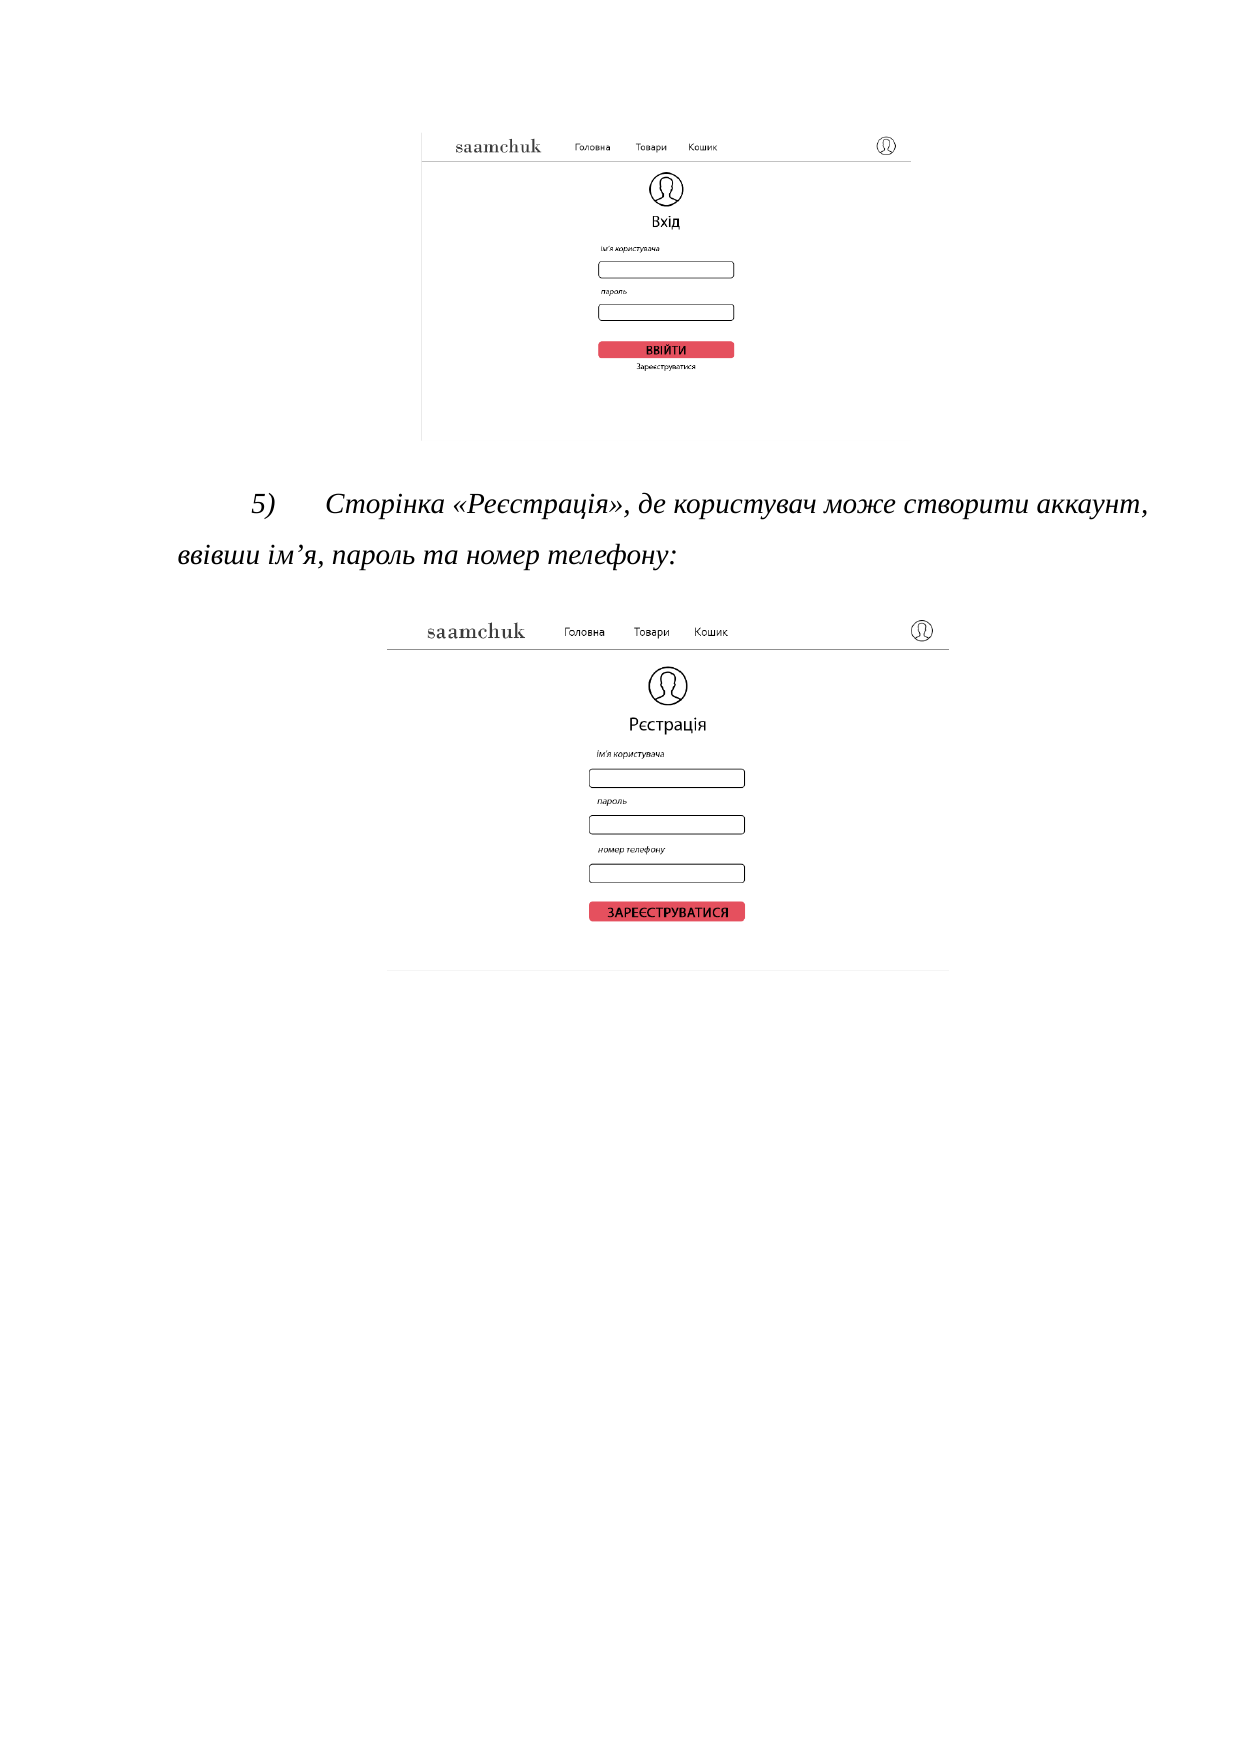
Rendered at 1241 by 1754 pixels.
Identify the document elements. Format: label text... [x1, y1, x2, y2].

picture [406, 118, 923, 454]
list Сторінка «Реєстрація», де користувач може створити аккаунт, ввівши ім’я, пароль та номер телефону: [177, 487, 1152, 570]
picture [369, 603, 960, 987]
